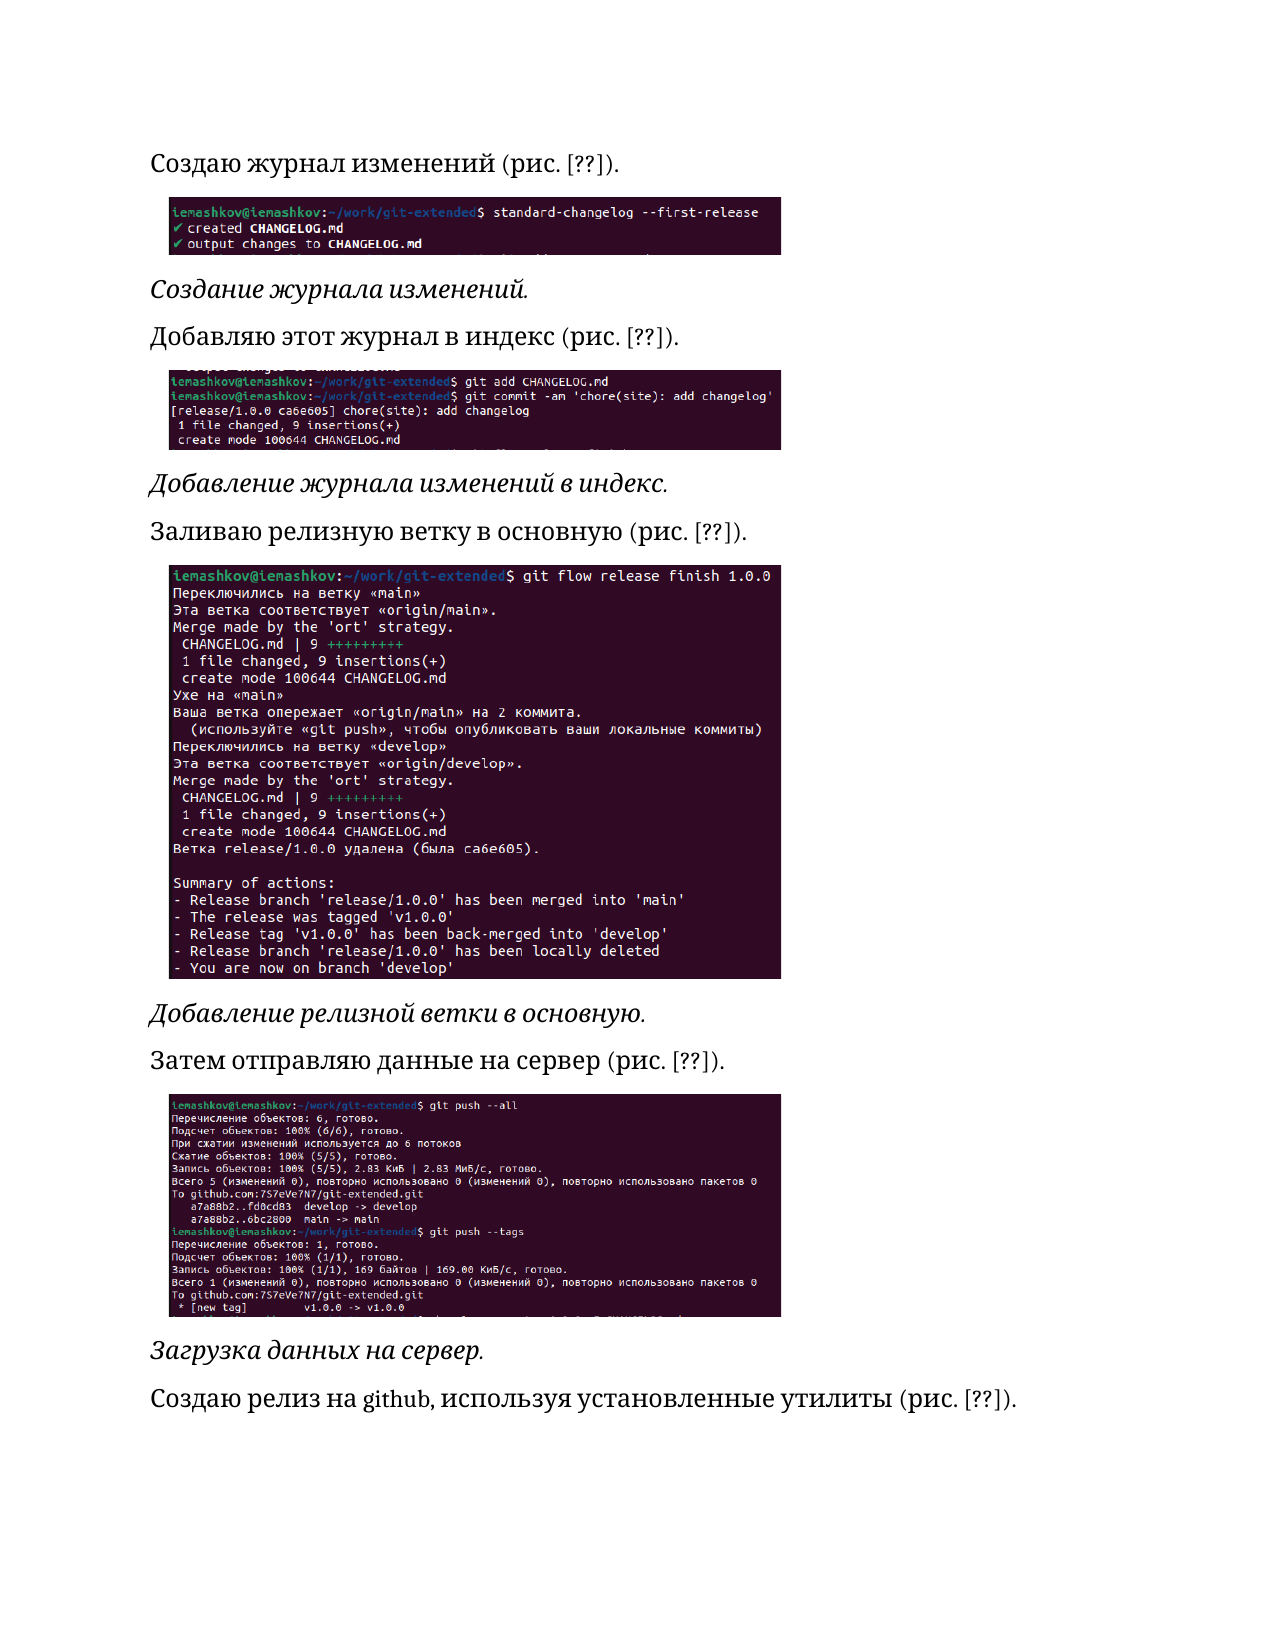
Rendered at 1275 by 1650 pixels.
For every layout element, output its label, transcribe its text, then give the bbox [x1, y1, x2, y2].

text Добавление релизной ветки в основную. [150, 1000, 1125, 1028]
text Заливаю релизную ветку в основную (рис. [??]). [150, 518, 1125, 546]
picture [168, 197, 782, 255]
text Загрузка данных на сервер. [150, 1337, 1125, 1366]
picture [168, 565, 782, 979]
text Добавление журнала изменений в индекс. [150, 470, 1125, 499]
text Создаю журнал изменений (рис. [??]). [150, 150, 1125, 179]
text Затем отправляю данные на сервер (рис. [??]). [150, 1047, 1125, 1076]
picture [168, 370, 782, 450]
text Создание журнала изменений. [150, 276, 1125, 304]
picture [168, 1094, 782, 1317]
text Добавляю этот журнал в индекс (рис. [??]). [150, 323, 1125, 352]
text Создаю релиз на github, используя установленные утилиты (рис. [??]). [150, 1385, 1125, 1413]
